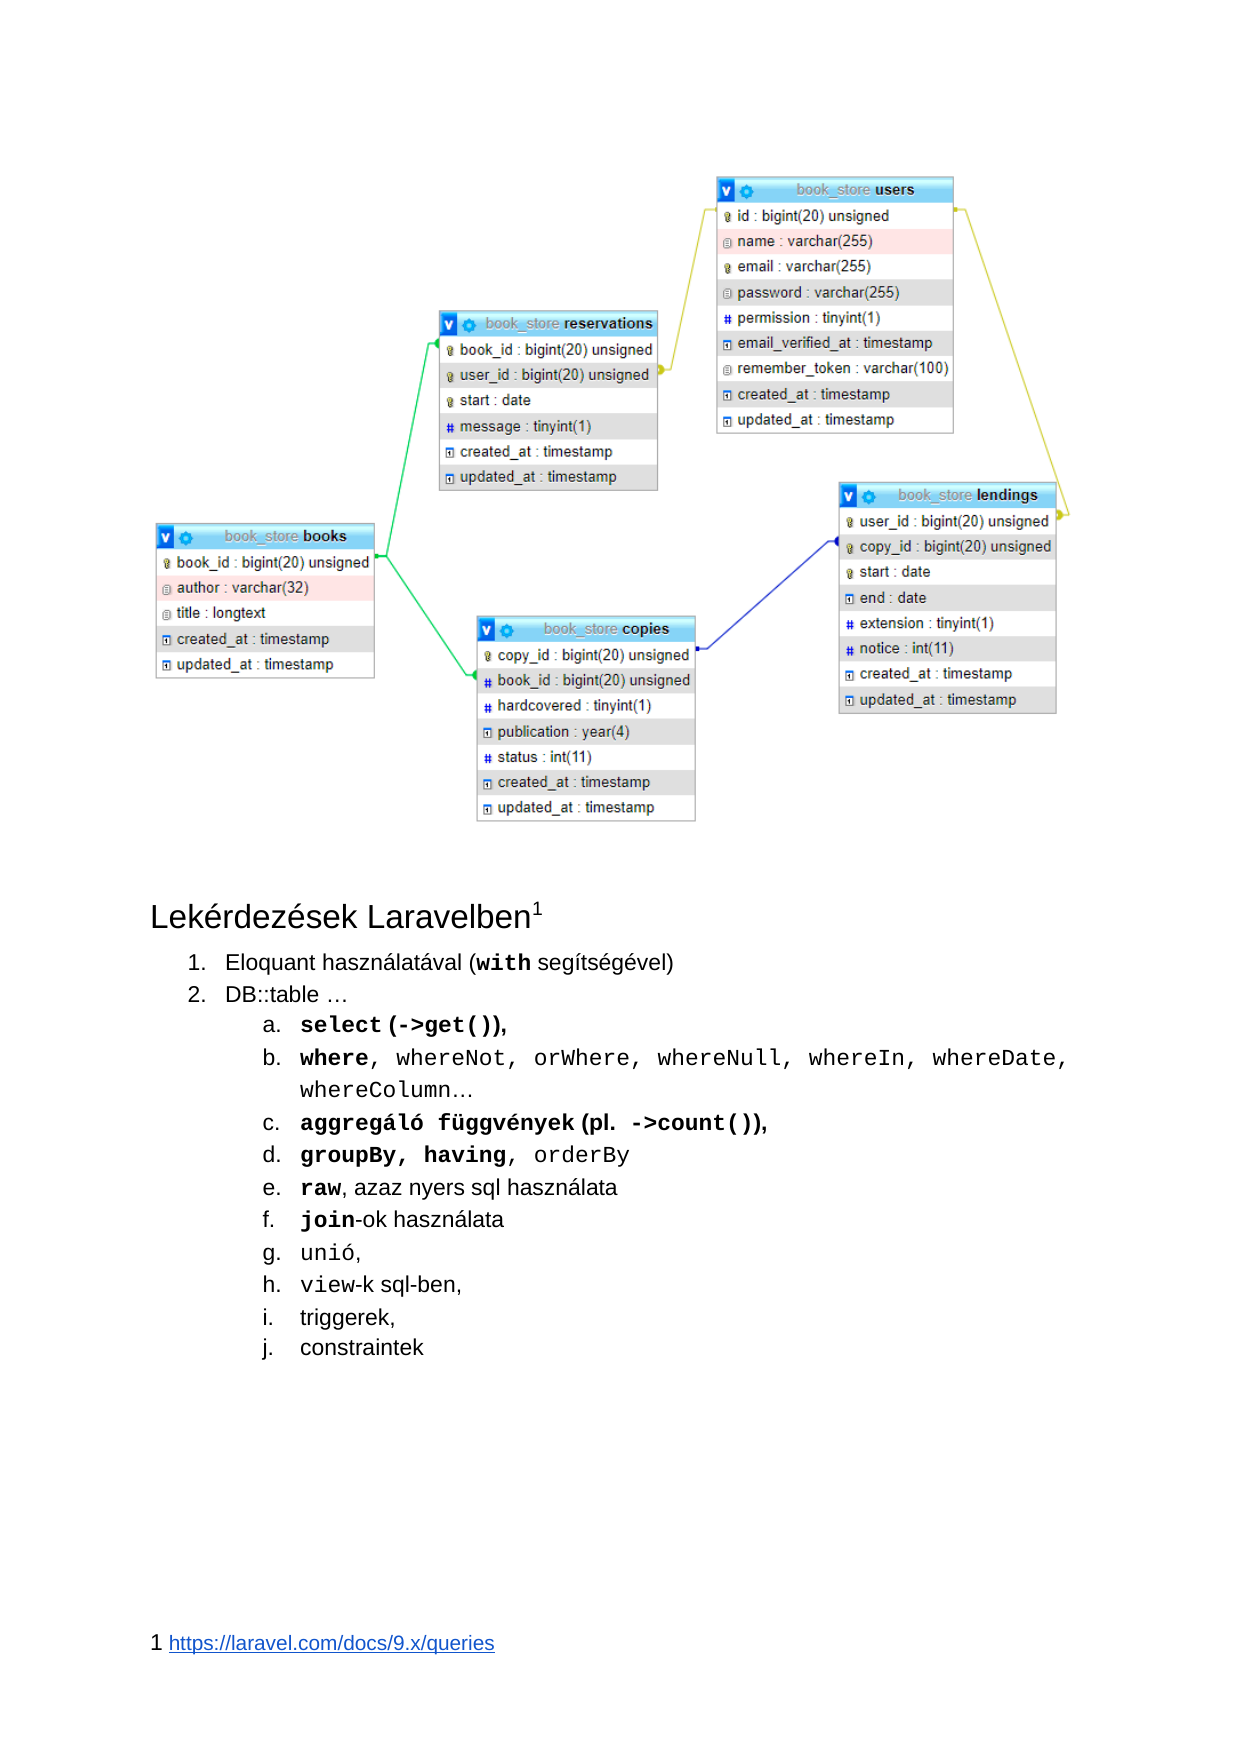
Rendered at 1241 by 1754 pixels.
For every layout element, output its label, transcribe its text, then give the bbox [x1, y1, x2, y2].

list triggerek, [262, 1303, 1090, 1330]
list select (->get()), [262, 1011, 1090, 1039]
picture [150, 150, 1091, 857]
list constraintek [262, 1334, 1090, 1360]
list view-k sql-ben, [262, 1271, 1090, 1299]
list aggregáló függvények (pl. ->count()), [262, 1108, 1090, 1137]
list join-ok használata [262, 1206, 1090, 1234]
list raw, azaz nyers sql használata [262, 1173, 1090, 1202]
list Eloquant használatával (with segítségével) [187, 948, 1090, 977]
list DB::table … [187, 981, 1090, 1007]
subtitle Lekérdezések Laravelben [150, 898, 1090, 936]
list groupBy, having, orderBy [262, 1141, 1090, 1169]
list where, whereNot, orWhere, whereNull, whereIn, whereDate, whereColumn… [262, 1044, 1090, 1104]
list unió, [262, 1238, 1090, 1267]
